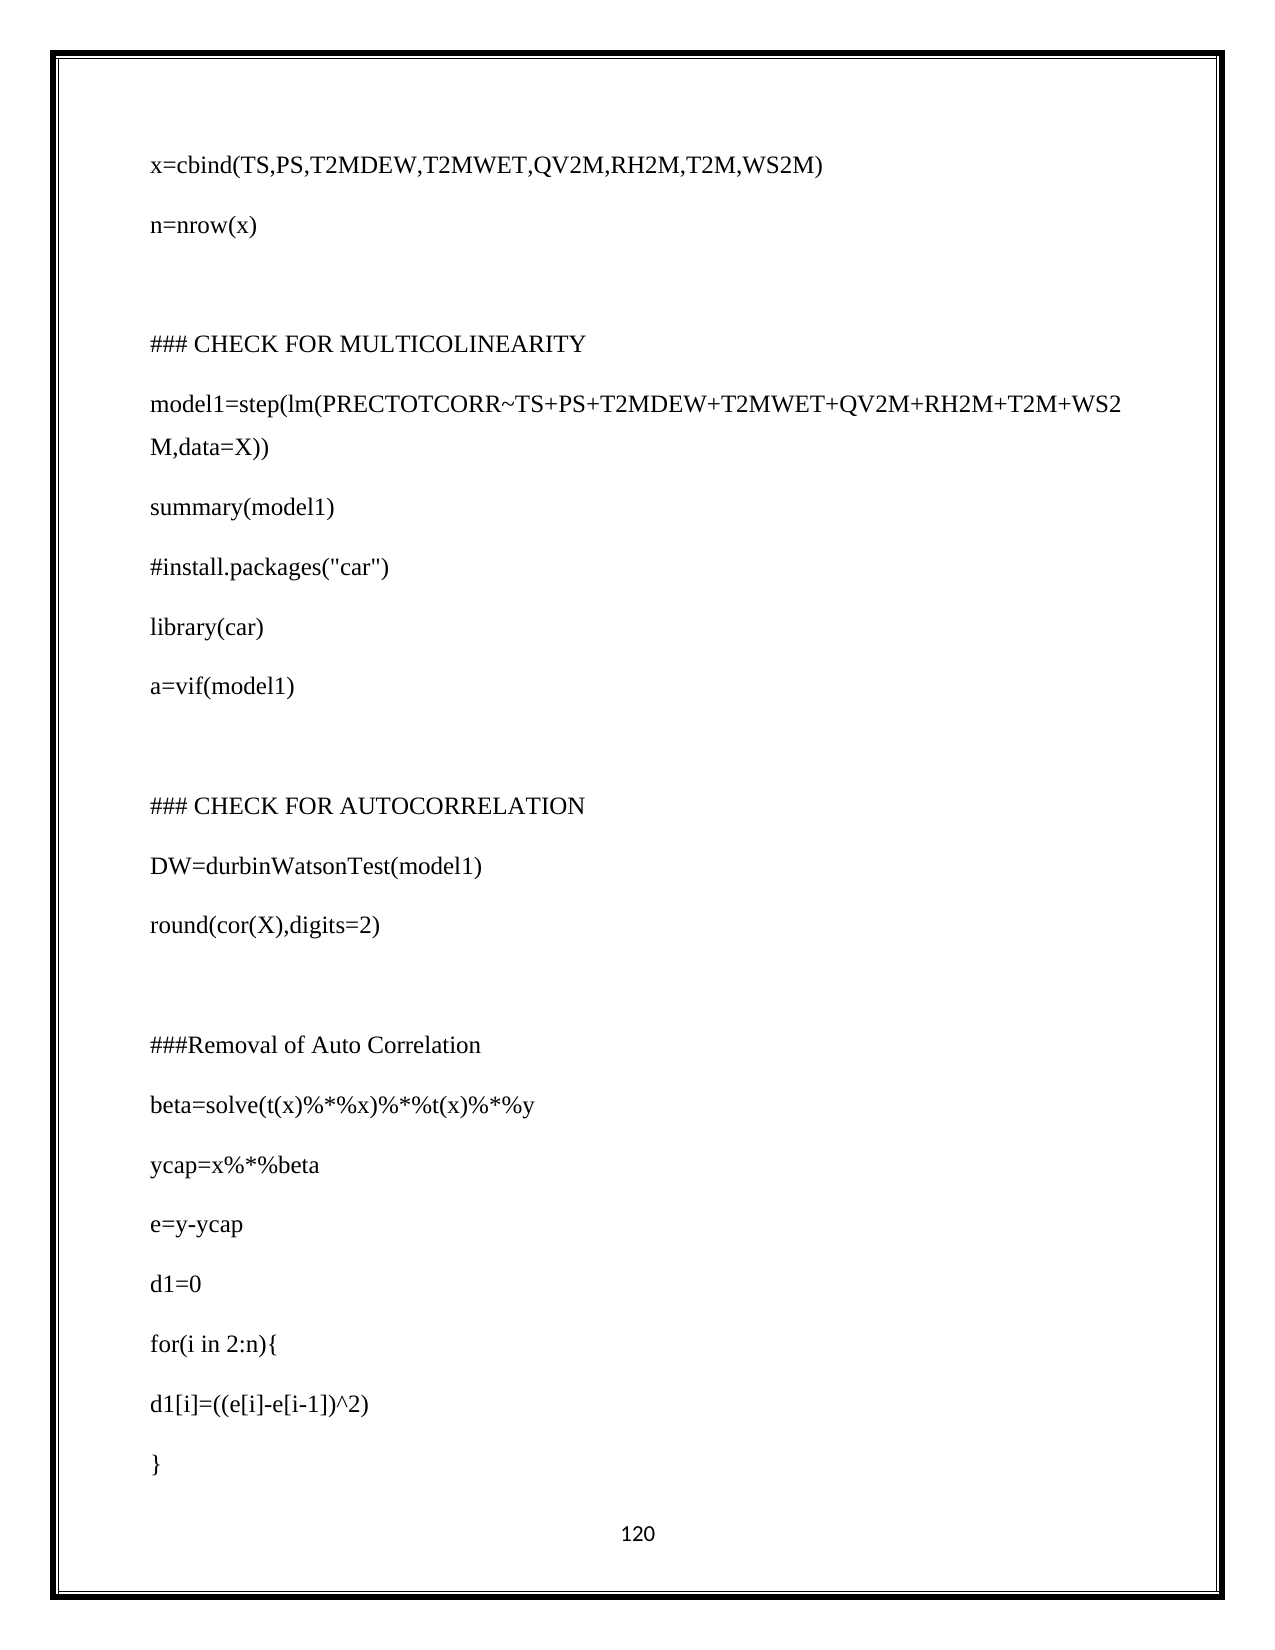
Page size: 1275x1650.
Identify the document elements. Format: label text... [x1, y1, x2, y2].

text x=cbind(TS,PS,T2MDEW,T2MWET,QV2M,RH2M,T2M,WS2M) [150, 150, 1125, 179]
text ycap=x%*%beta [150, 1150, 1125, 1178]
text e=y-ycap [150, 1209, 1125, 1238]
text ###Removal of Auto Correlation [150, 1030, 1125, 1059]
text beta=solve(t(x)%*%x)%*%t(x)%*%y [150, 1090, 1125, 1119]
text model1=step(lm(PRECTOTCORR~TS+PS+T2MDEW+T2MWET+QV2M+RH2M+T2M+WS2M,data=X)) [150, 389, 1125, 461]
text d1[i]=((e[i]-e[i-1])^2) [150, 1389, 1125, 1418]
text round(cor(X),digits=2) [150, 911, 1125, 939]
text for(i in 2:n){ [150, 1329, 1125, 1358]
text a=vif(model1) [150, 671, 1125, 700]
text library(car) [150, 612, 1125, 640]
text DW=durbinWatsonTest(model1) [150, 851, 1125, 879]
text n=nrow(x) [150, 210, 1125, 238]
text summary(model1) [150, 492, 1125, 521]
text d1=0 [150, 1269, 1125, 1298]
text #install.packages("car") [150, 552, 1125, 581]
text ### CHECK FOR MULTICOLINEARITY [150, 329, 1125, 358]
text ### CHECK FOR AUTOCORRELATION [150, 791, 1125, 820]
text } [150, 1449, 1125, 1477]
